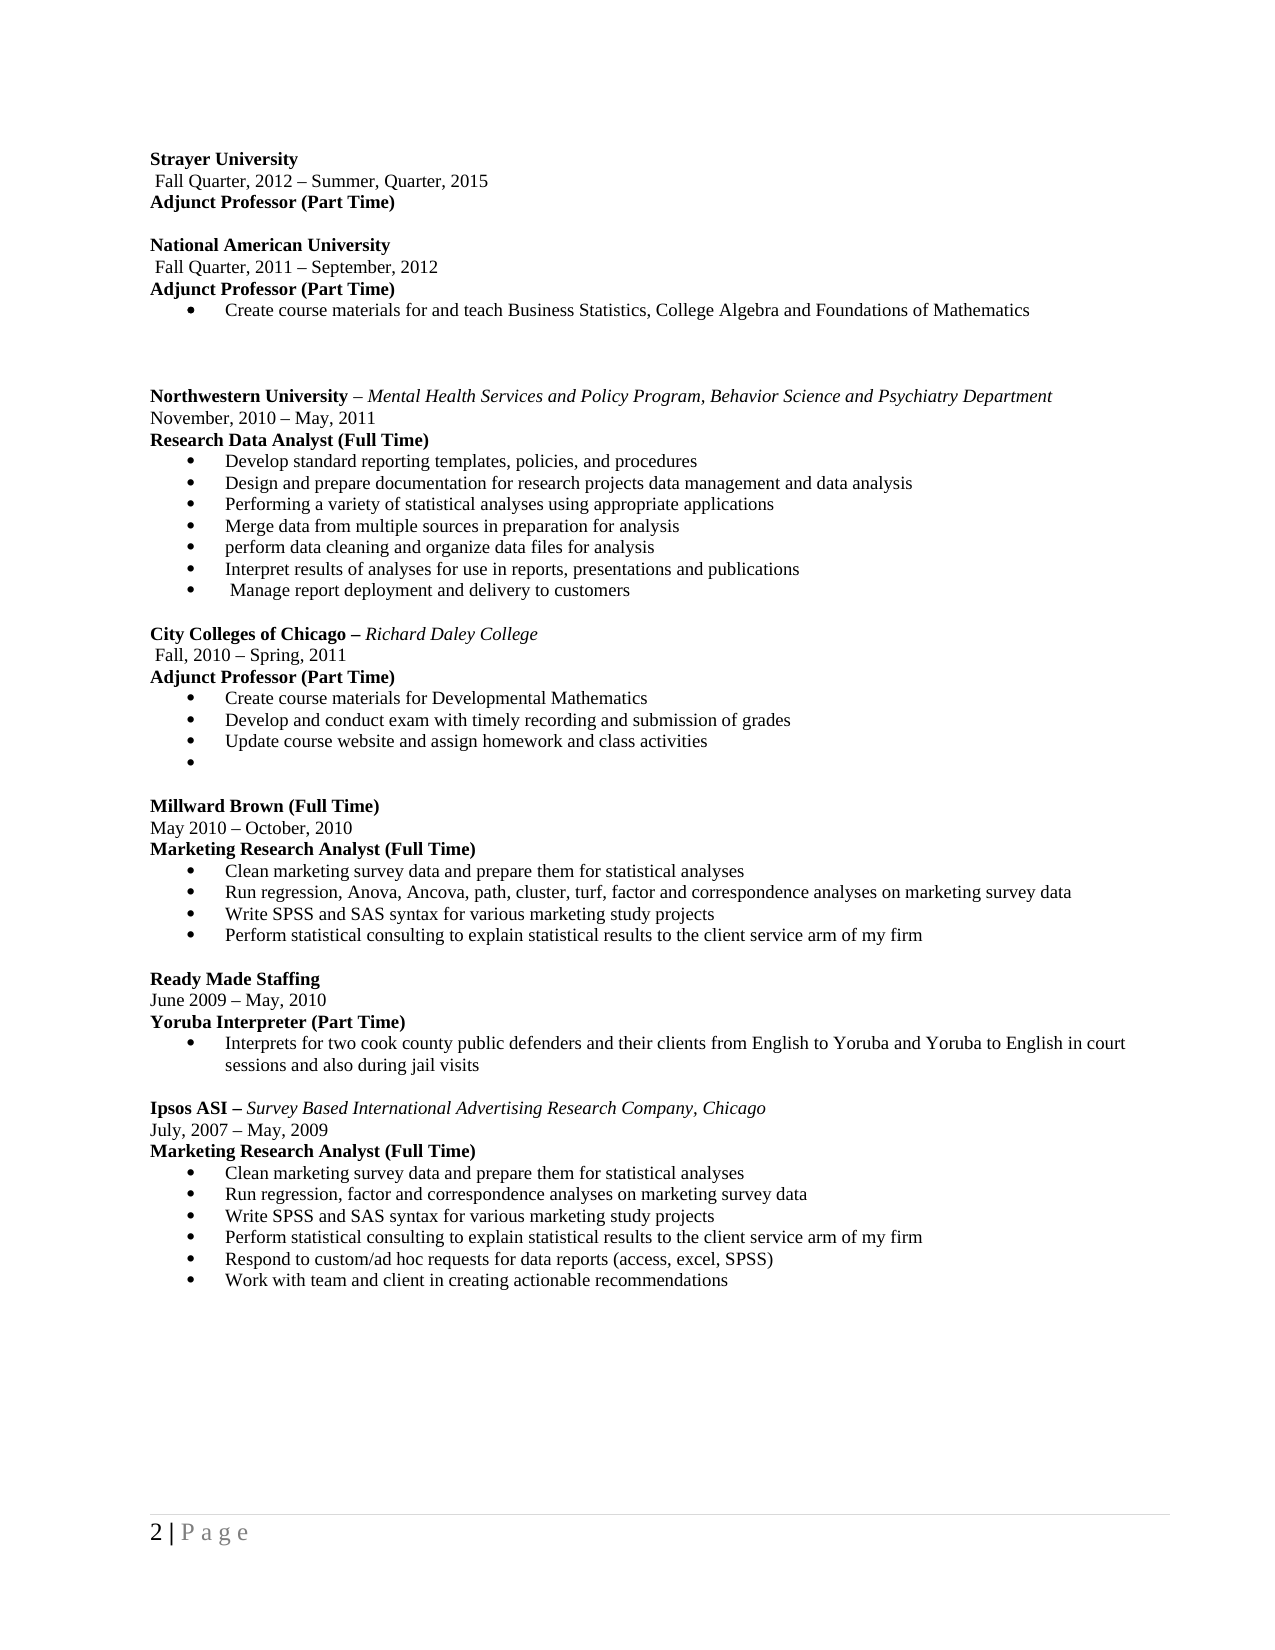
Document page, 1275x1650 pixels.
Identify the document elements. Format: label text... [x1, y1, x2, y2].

list Manage report deployment and delivery to customers [187, 579, 1170, 601]
list Interpret results of analyses for use in reports, presentations and publications [187, 558, 1170, 579]
text Millward Brown (Full Time) [150, 795, 1170, 817]
list Interprets for two cook county public defenders and their clients from English to Yoruba and Yoruba to English in court sessions and also during jail visits [187, 1032, 1170, 1075]
text Fall, 2010 – Spring, 2011 [150, 644, 1170, 666]
text City Colleges of Chicago – Richard Daley College [150, 622, 1170, 644]
text Fall Quarter, 2012 – Summer, Quarter, 2015 [150, 170, 1170, 191]
text Marketing Research Analyst (Full Time) [150, 1140, 1170, 1162]
list Clean marketing survey data and prepare them for statistical analyses [187, 1162, 1170, 1183]
list Clean marketing survey data and prepare them for statistical analyses [187, 860, 1170, 881]
list Run regression, Anova, Ancova, path, cluster, turf, factor and correspondence analyses on marketing survey data [187, 881, 1170, 903]
list Merge data from multiple sources in preparation for analysis [187, 515, 1170, 536]
list Design and prepare documentation for research projects data management and data analysis [187, 472, 1170, 493]
list Develop standard reporting templates, policies, and procedures [187, 450, 1170, 472]
list Work with team and client in creating actionable recommendations [187, 1269, 1170, 1291]
text National American University [150, 234, 1170, 256]
list Develop and conduct exam with timely recording and submission of grades [187, 709, 1170, 730]
text Strayer University [150, 148, 1170, 170]
text Northwestern University – Mental Health Services and Policy Program, Behavior Science and Psychiatry Department [150, 385, 1170, 407]
text Ipsos ASI – Survey Based International Advertising Research Company, Chicago [150, 1097, 1170, 1118]
text July, 2007 – May, 2009 [150, 1118, 1170, 1140]
text Fall Quarter, 2011 – September, 2012 [150, 256, 1170, 277]
text Adjunct Professor (Part Time) [150, 191, 1170, 213]
text Ready Made Staffing [150, 967, 1170, 989]
list perform data cleaning and organize data files for analysis [187, 536, 1170, 558]
list Respond to custom/ad hoc requests for data reports (access, excel, SPSS) [187, 1248, 1170, 1269]
text Marketing Research Analyst (Full Time) [150, 838, 1170, 860]
list Write SPSS and SAS syntax for various marketing study projects [187, 903, 1170, 924]
list Performing a variety of statistical analyses using appropriate applications [187, 493, 1170, 515]
list Perform statistical consulting to explain statistical results to the client service arm of my firm [187, 1226, 1170, 1248]
text November, 2010 – May, 2011 [150, 407, 1170, 428]
list Create course materials for and teach Business Statistics, College Algebra and Foundations of Mathematics [187, 299, 1170, 321]
text May 2010 – October, 2010 [150, 817, 1170, 838]
text Yoruba Interpreter (Part Time) [150, 1011, 1170, 1032]
text June 2009 – May, 2010 [150, 989, 1170, 1011]
list Write SPSS and SAS syntax for various marketing study projects [187, 1205, 1170, 1226]
text Research Data Analyst (Full Time) [150, 428, 1170, 450]
list Run regression, factor and correspondence analyses on marketing survey data [187, 1183, 1170, 1205]
text Adjunct Professor (Part Time) [150, 666, 1170, 687]
list Perform statistical consulting to explain statistical results to the client service arm of my firm [187, 924, 1170, 946]
text Adjunct Professor (Part Time) [150, 277, 1170, 299]
list Create course materials for Developmental Mathematics [187, 687, 1170, 709]
list Update course website and assign homework and class activities [187, 730, 1170, 752]
